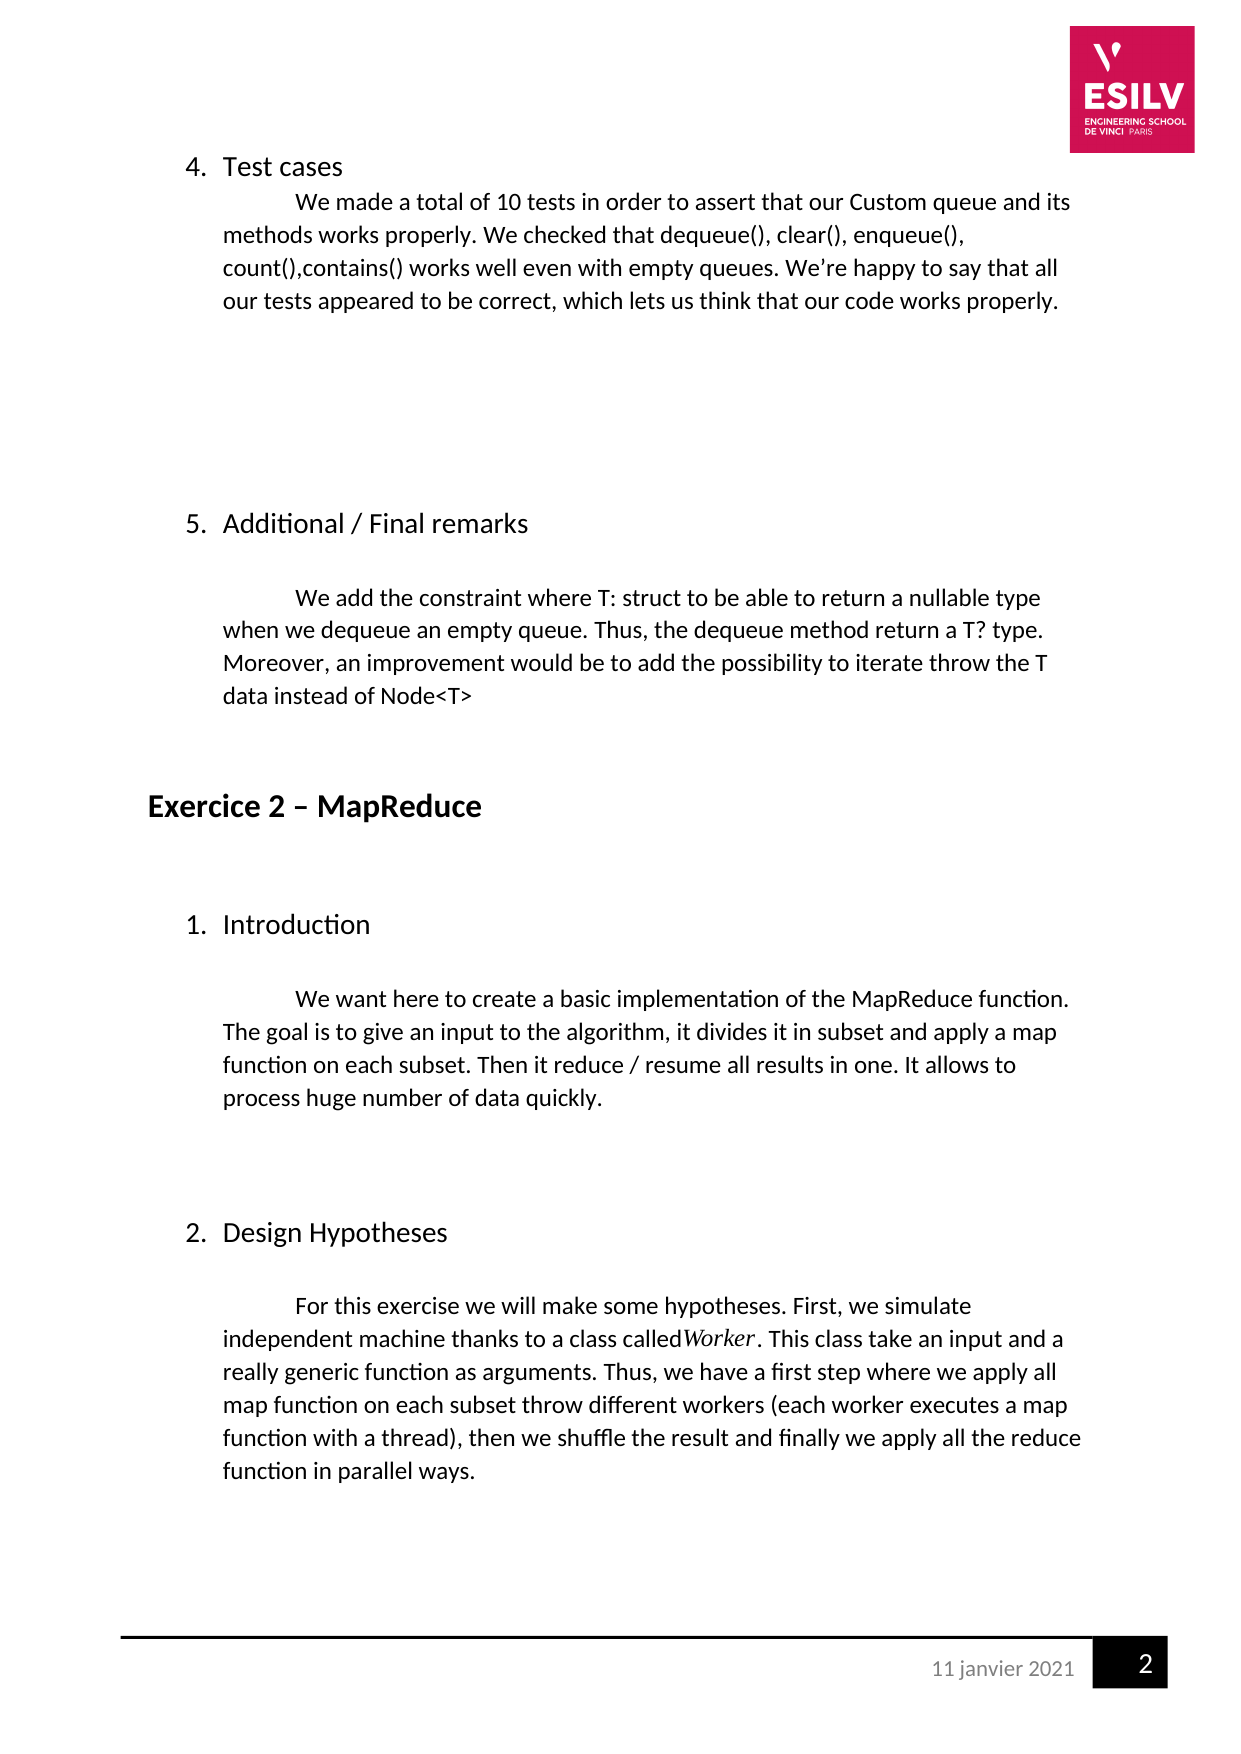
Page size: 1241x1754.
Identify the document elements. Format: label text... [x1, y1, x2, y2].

list Additional / Final remarks [185, 505, 1093, 540]
list Introduction [185, 906, 1093, 942]
list We add the constraint where T: struct to be able to return a nullable type when we dequeue an empty queue. Thus, the dequeue method return a T? type. [223, 582, 1093, 645]
list We made a total of 10 tests in order to assert that our Custom queue and its methods works properly. We checked that dequeue(), clear(), enqueue(), count(),contains() works well even with empty queues. We’re happy to say that all our tests appeared to be correct, which lets us think that our code works properly. [223, 186, 1093, 315]
list Test cases [185, 148, 1093, 183]
picture [1069, 26, 1195, 152]
text Exercice 2 – MapReduce [148, 785, 1093, 826]
list We want here to create a basic implementation of the MapReduce function. The goal is to give an input to the algorithm, it divides it in subset and apply a map function on each subset. Then it reduce / resume all results in one. It allows to process huge number of data quickly. [223, 983, 1093, 1112]
list Design Hypotheses [185, 1214, 1093, 1249]
list For this exercise we will make some hypotheses. First, we simulate independent machine thanks to a class called. This class take an input and a really generic function as arguments. Thus, we have a first step where we apply all map function on each subset throw different workers (each worker executes a map function with a thread), then we shuffle the result and finally we apply all the reduce function in parallel ways. [223, 1291, 1093, 1486]
list Moreover, an improvement would be to add the possibility to iterate throw the T data instead of Node<T> [223, 647, 1093, 711]
